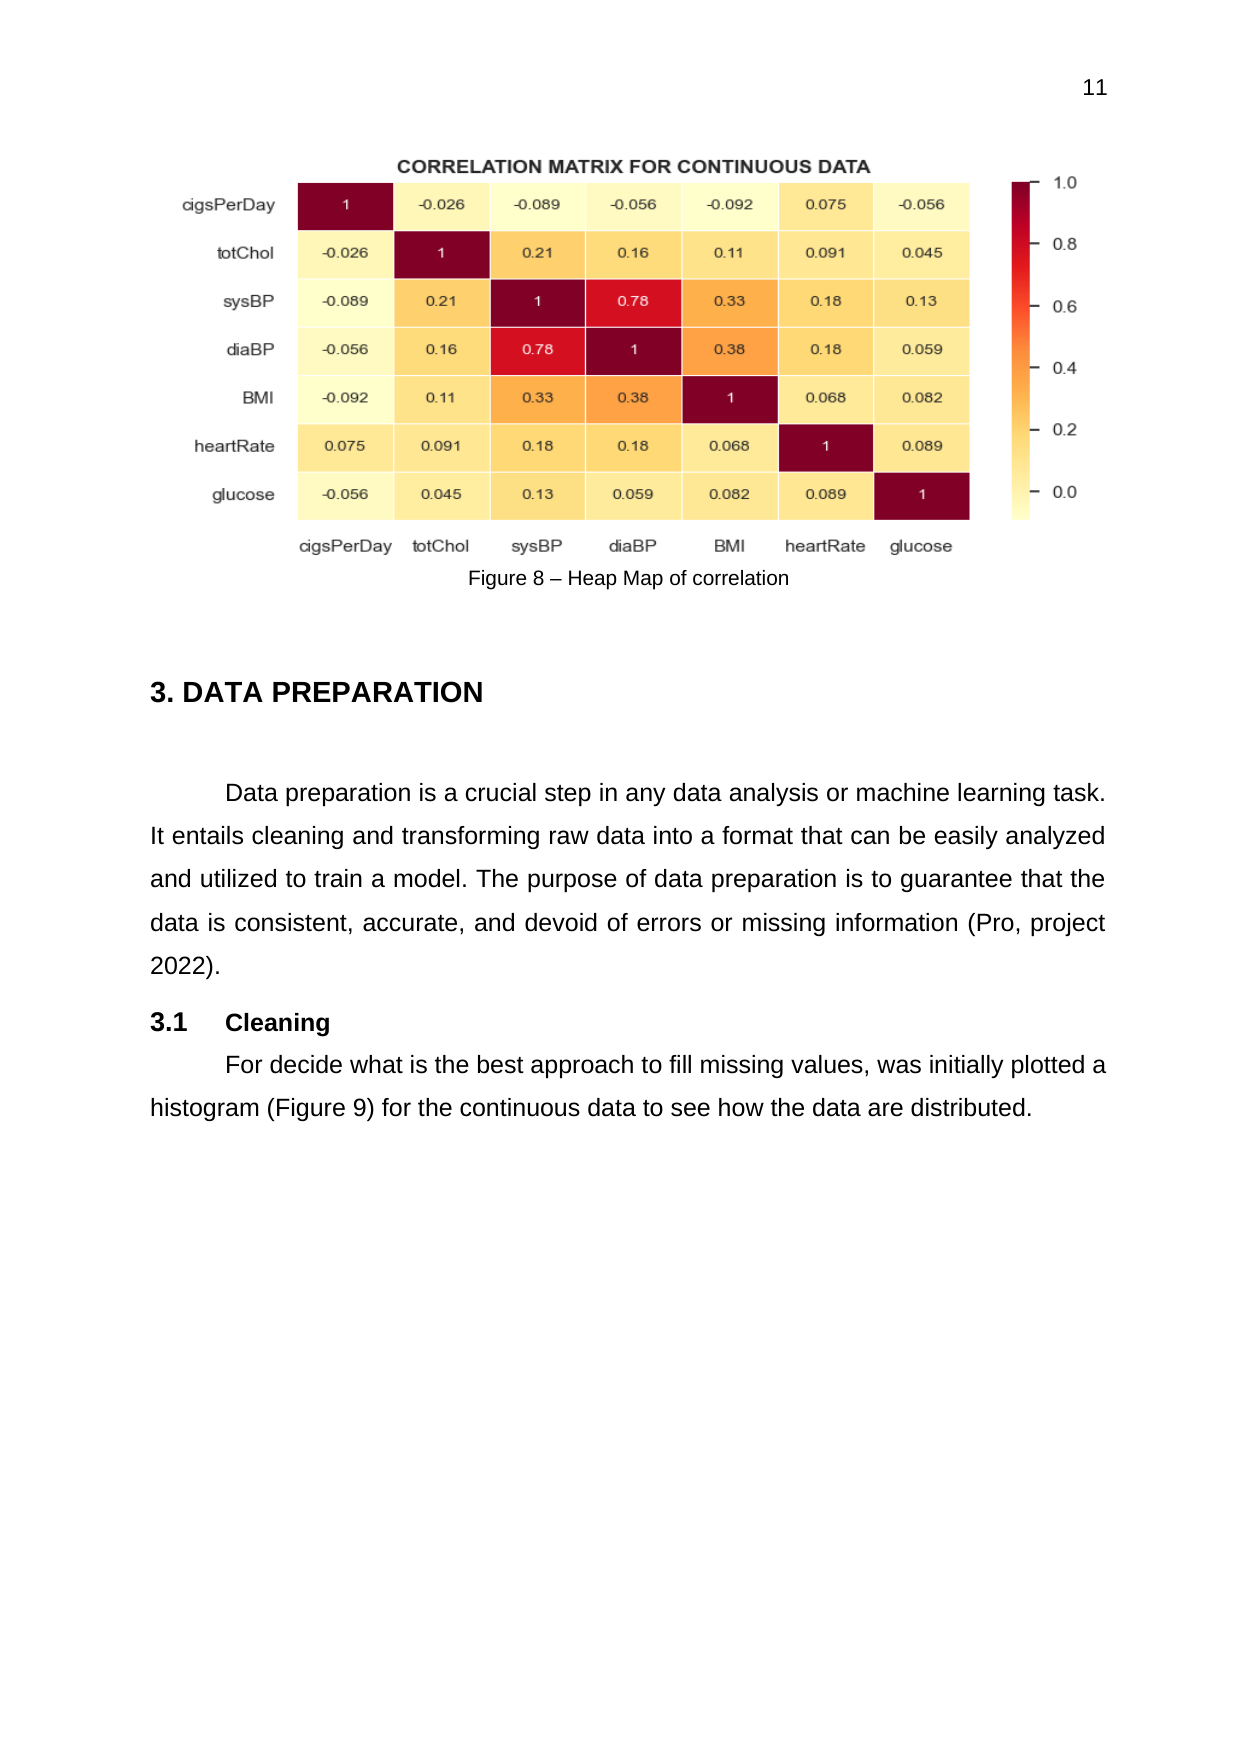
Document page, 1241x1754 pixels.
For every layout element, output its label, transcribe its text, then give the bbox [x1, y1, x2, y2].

subtitle Cleaning [150, 1006, 1107, 1037]
text Data preparation is a crucial step in any data analysis or machine learning task. It entails cleaning and transforming raw data into a format that can be easily analyzed and utilized to train a model. The purpose of data preparation is to guarantee that the data is consistent, accurate, and devoid of errors or missing information (Pro, project 2022). [150, 778, 1107, 979]
text Figure 8 – Heap Map of correlation [150, 566, 1107, 589]
text For decide what is the best approach to fill missing values, was initially plotted a histogram (Figure 9) for the continuous data to see how the data are distributed. [150, 1050, 1107, 1122]
picture [169, 150, 1089, 566]
subtitle 3. DATA PREPARATION [150, 674, 1107, 708]
